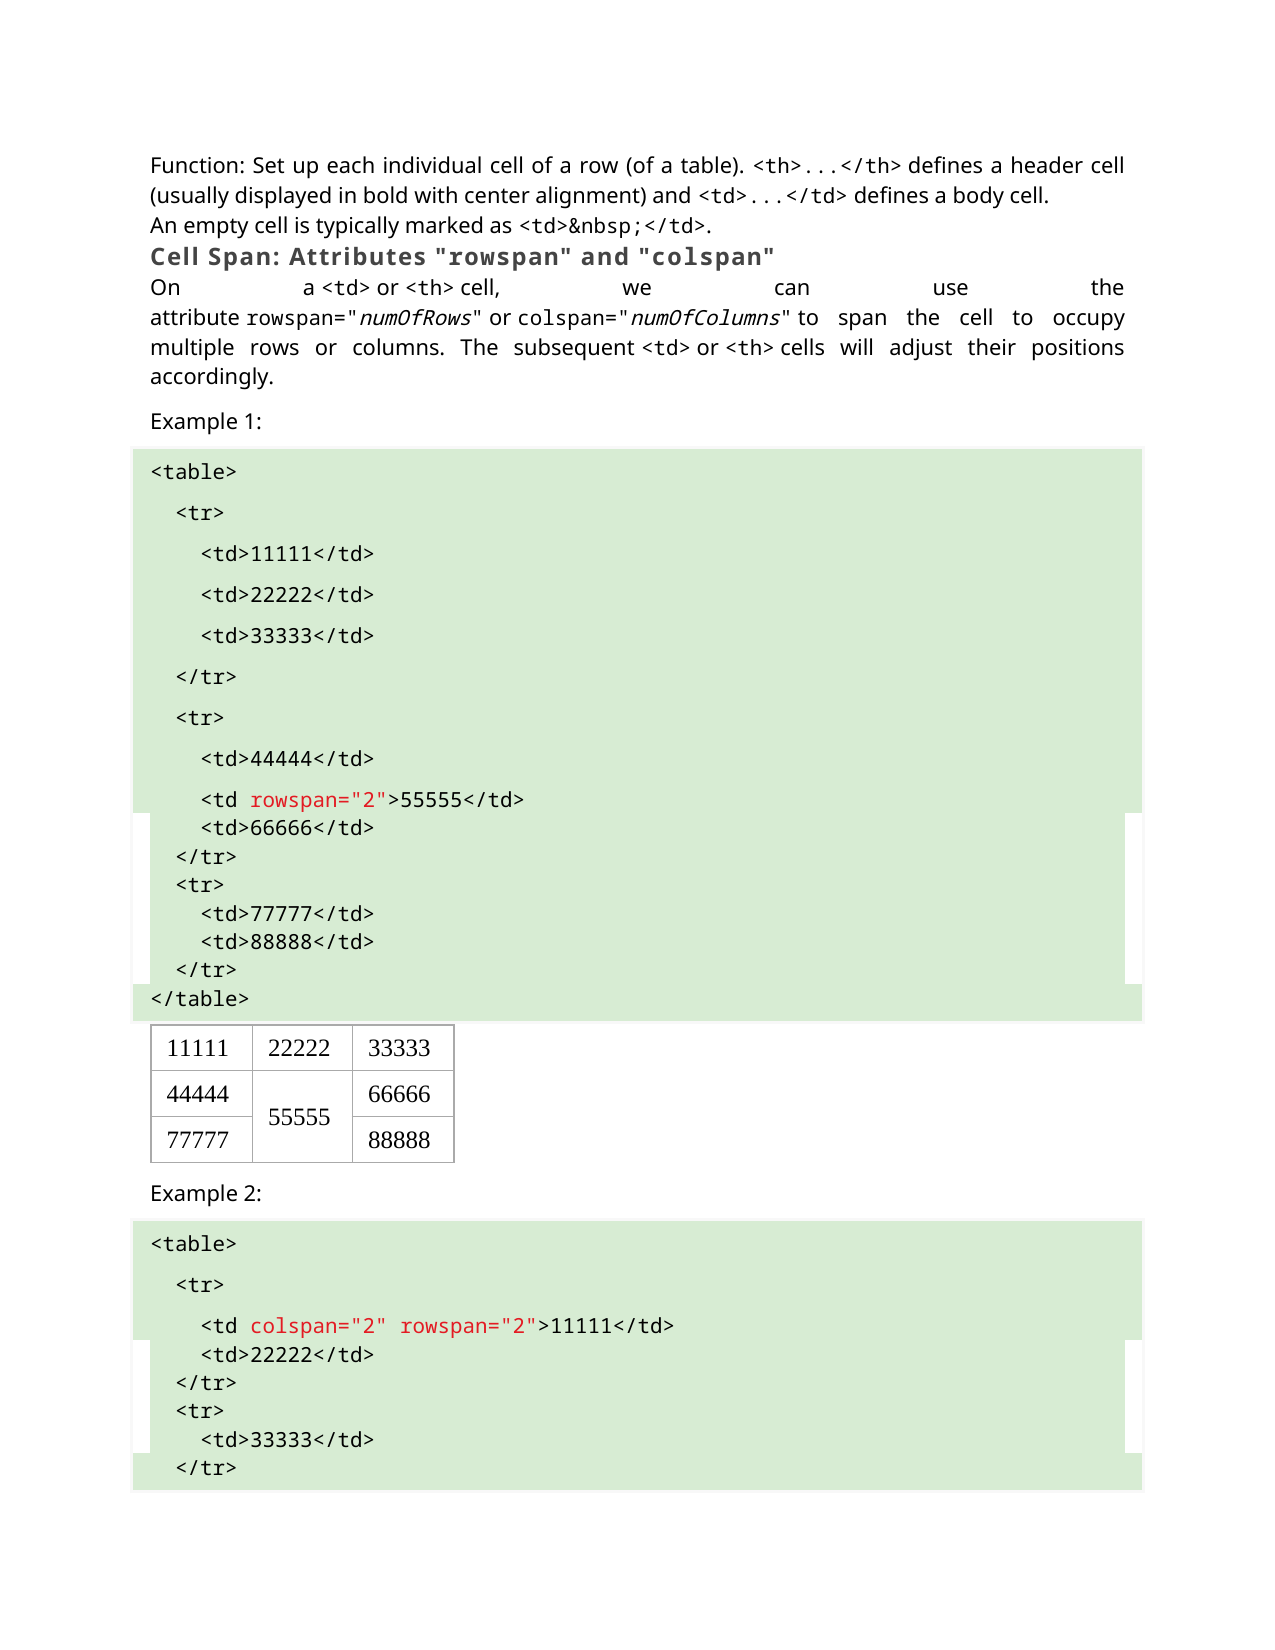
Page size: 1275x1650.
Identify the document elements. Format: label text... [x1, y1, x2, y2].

text <tr> [150, 1397, 1125, 1425]
text <td>22222</td> [133, 569, 1142, 609]
text An empty cell is typically marked as <td>&nbsp;</td>. [150, 209, 1125, 239]
text Cell Span: Attributes "rowspan" and "colspan" [150, 239, 1125, 272]
text </table> [133, 972, 1142, 1021]
table_cell 66666 [353, 1071, 453, 1116]
text </tr> [150, 1368, 1125, 1397]
text Function: Set up each individual cell of a row (of a table). <th>...</th> defines a header cell (usually displayed in bold with center alignment) and <td>...</td> defines a body cell. [150, 150, 1125, 209]
text <td>66666</td> [150, 813, 1125, 842]
text <td>22222</td> [150, 1340, 1125, 1368]
text <td>11111</td> [133, 528, 1142, 568]
text </tr> [133, 651, 1142, 691]
text </tr> [133, 1442, 1142, 1490]
text On a <td> or <th> cell, we can use the attribute rowspan="numOfRows" or colspan="numOfColumns" to span the cell to occupy multiple rows or columns. The subsequent <td> or <th> cells will adjust their positions accordingly. [150, 272, 1125, 391]
text <td>77777</td> [150, 899, 1125, 927]
text <tr> [133, 487, 1142, 527]
text <td colspan="2" rowspan="2">11111</td> [133, 1300, 1142, 1340]
text <td>44444</td> [133, 732, 1142, 772]
table_cell 55555 [253, 1071, 352, 1162]
table_header 22222 [253, 1026, 352, 1070]
text Example 1: [150, 406, 1125, 436]
text <td>33333</td> [150, 1425, 1125, 1442]
text <td rowspan="2">55555</td> [133, 773, 1142, 813]
text </tr> [150, 956, 1125, 972]
text <tr> [150, 870, 1125, 899]
text <table> [133, 1221, 1142, 1258]
table_cell 88888 [353, 1117, 453, 1162]
text <tr> [133, 692, 1142, 731]
text Example 2: [150, 1178, 1125, 1208]
text <table> [133, 449, 1142, 486]
text <td>33333</td> [133, 610, 1142, 649]
table_cell 77777 [152, 1117, 252, 1162]
table_header 33333 [353, 1026, 453, 1070]
text <tr> [133, 1259, 1142, 1299]
table_header 11111 [152, 1026, 252, 1070]
text </tr> [150, 842, 1125, 870]
table_cell 44444 [152, 1071, 252, 1116]
text <td>88888</td> [150, 927, 1125, 956]
